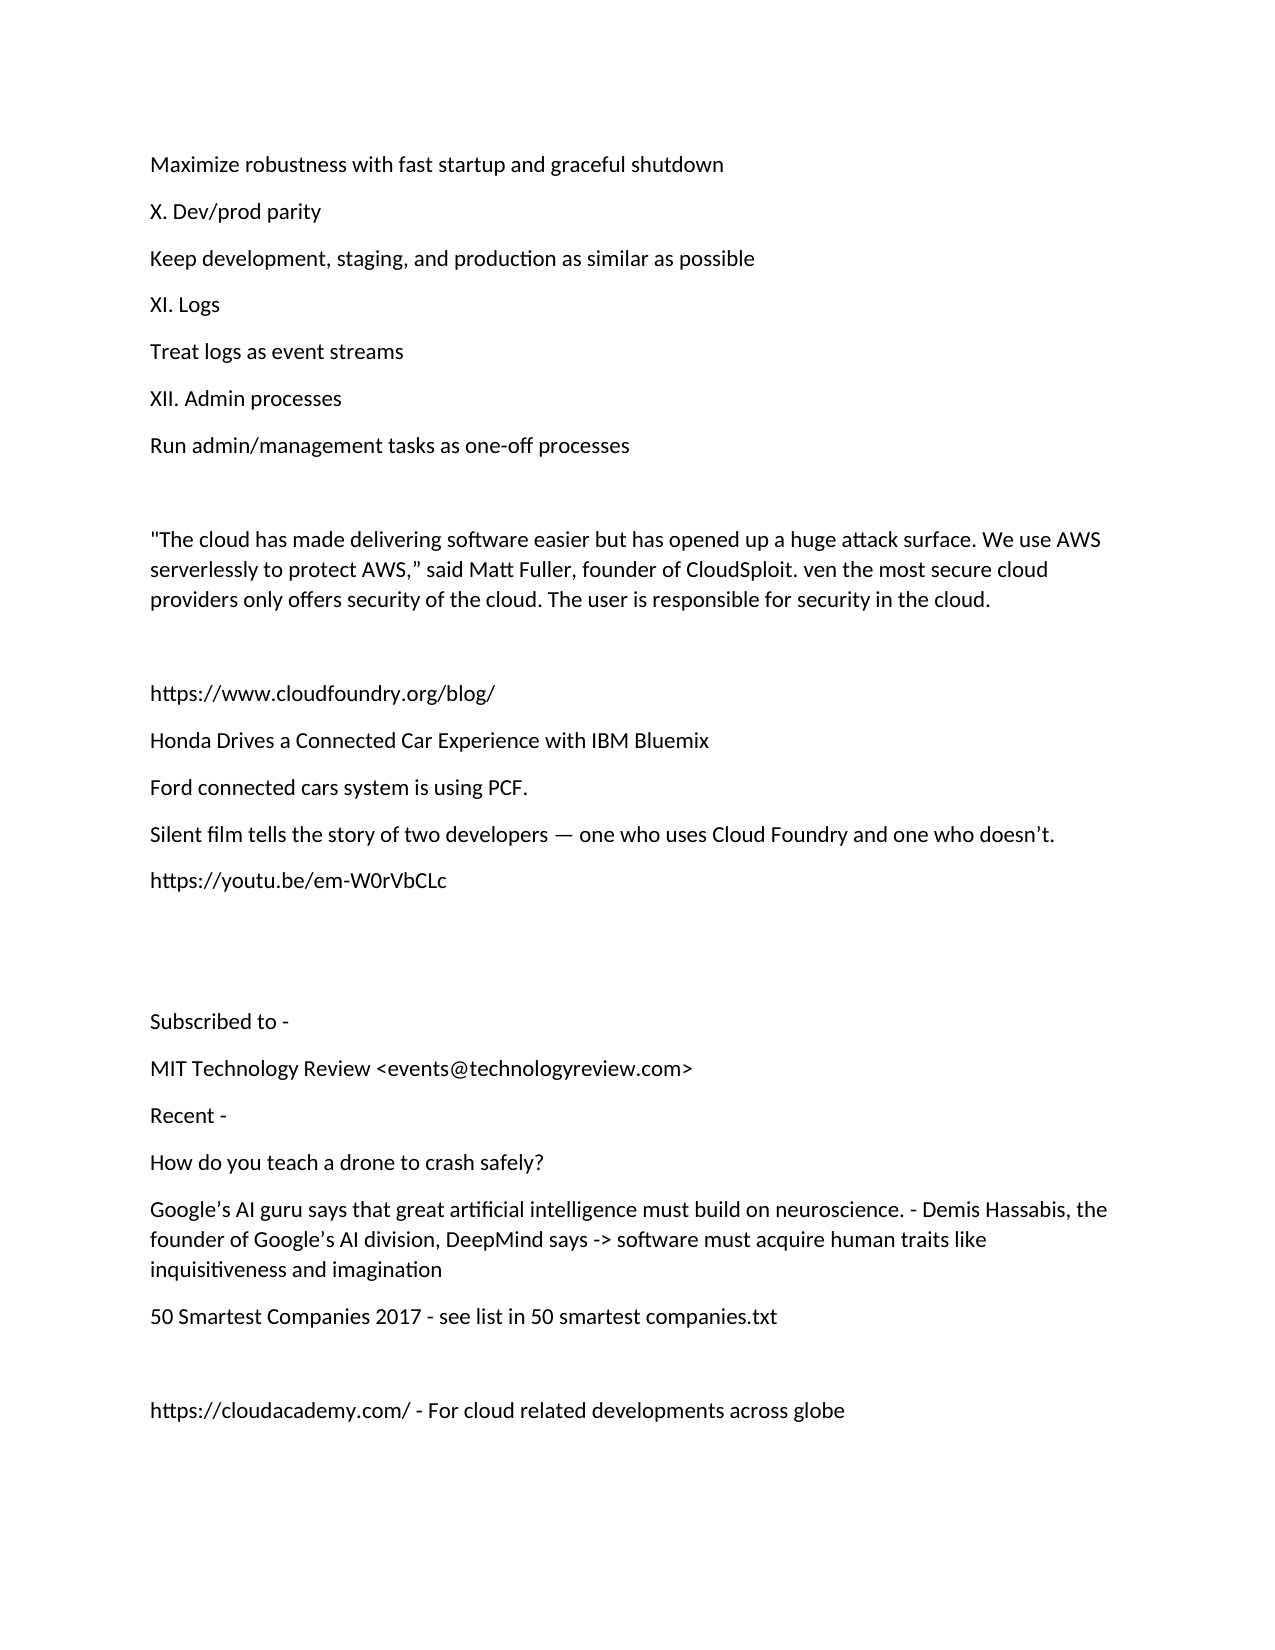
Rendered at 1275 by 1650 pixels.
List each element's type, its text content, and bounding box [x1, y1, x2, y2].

text Treat logs as event streams [150, 337, 1125, 366]
text 50 Smartest Companies 2017 - see list in 50 smartest companies.txt [150, 1302, 1125, 1330]
text Subscribed to - [150, 1007, 1125, 1035]
text Maximize robustness with fast startup and graceful shutdown [150, 150, 1125, 178]
text Honda Drives a Connected Car Experience with IBM Bluemix [150, 726, 1125, 754]
text How do you teach a drone to crash safely? [150, 1148, 1125, 1176]
text Keep development, staging, and production as similar as possible [150, 244, 1125, 272]
text Recent - [150, 1101, 1125, 1129]
text XI. Logs [150, 291, 1125, 319]
text Google’s AI guru says that great artificial intelligence must build on neuroscience. - Demis Hassabis, the founder of Google’s AI division, DeepMind says -> software must acquire human traits like inquisitiveness and imagination [150, 1195, 1125, 1283]
text Run admin/management tasks as one-off processes [150, 431, 1125, 459]
text X. Dev/prod parity [150, 197, 1125, 225]
text XII. Admin processes [150, 384, 1125, 412]
text "The cloud has made delivering software easier but has opened up a huge attack surface. We use AWS serverlessly to protect AWS,” said Matt Fuller, founder of CloudSploit. ven the most secure cloud providers only offers security of the cloud. The user is responsible for security in the cloud. [150, 525, 1125, 613]
text https://youtu.be/em-W0rVbCLc [150, 867, 1125, 895]
text MIT Technology Review <events@technologyreview.com> [150, 1054, 1125, 1082]
text https://www.cloudfoundry.org/blog/ [150, 679, 1125, 707]
text https://cloudacademy.com/ - For cloud related developments across globe [150, 1396, 1125, 1424]
text Ford connected cars system is using PCF. [150, 773, 1125, 801]
text Silent film tells the story of two developers — one who uses Cloud Foundry and one who doesn’t. [150, 820, 1125, 848]
